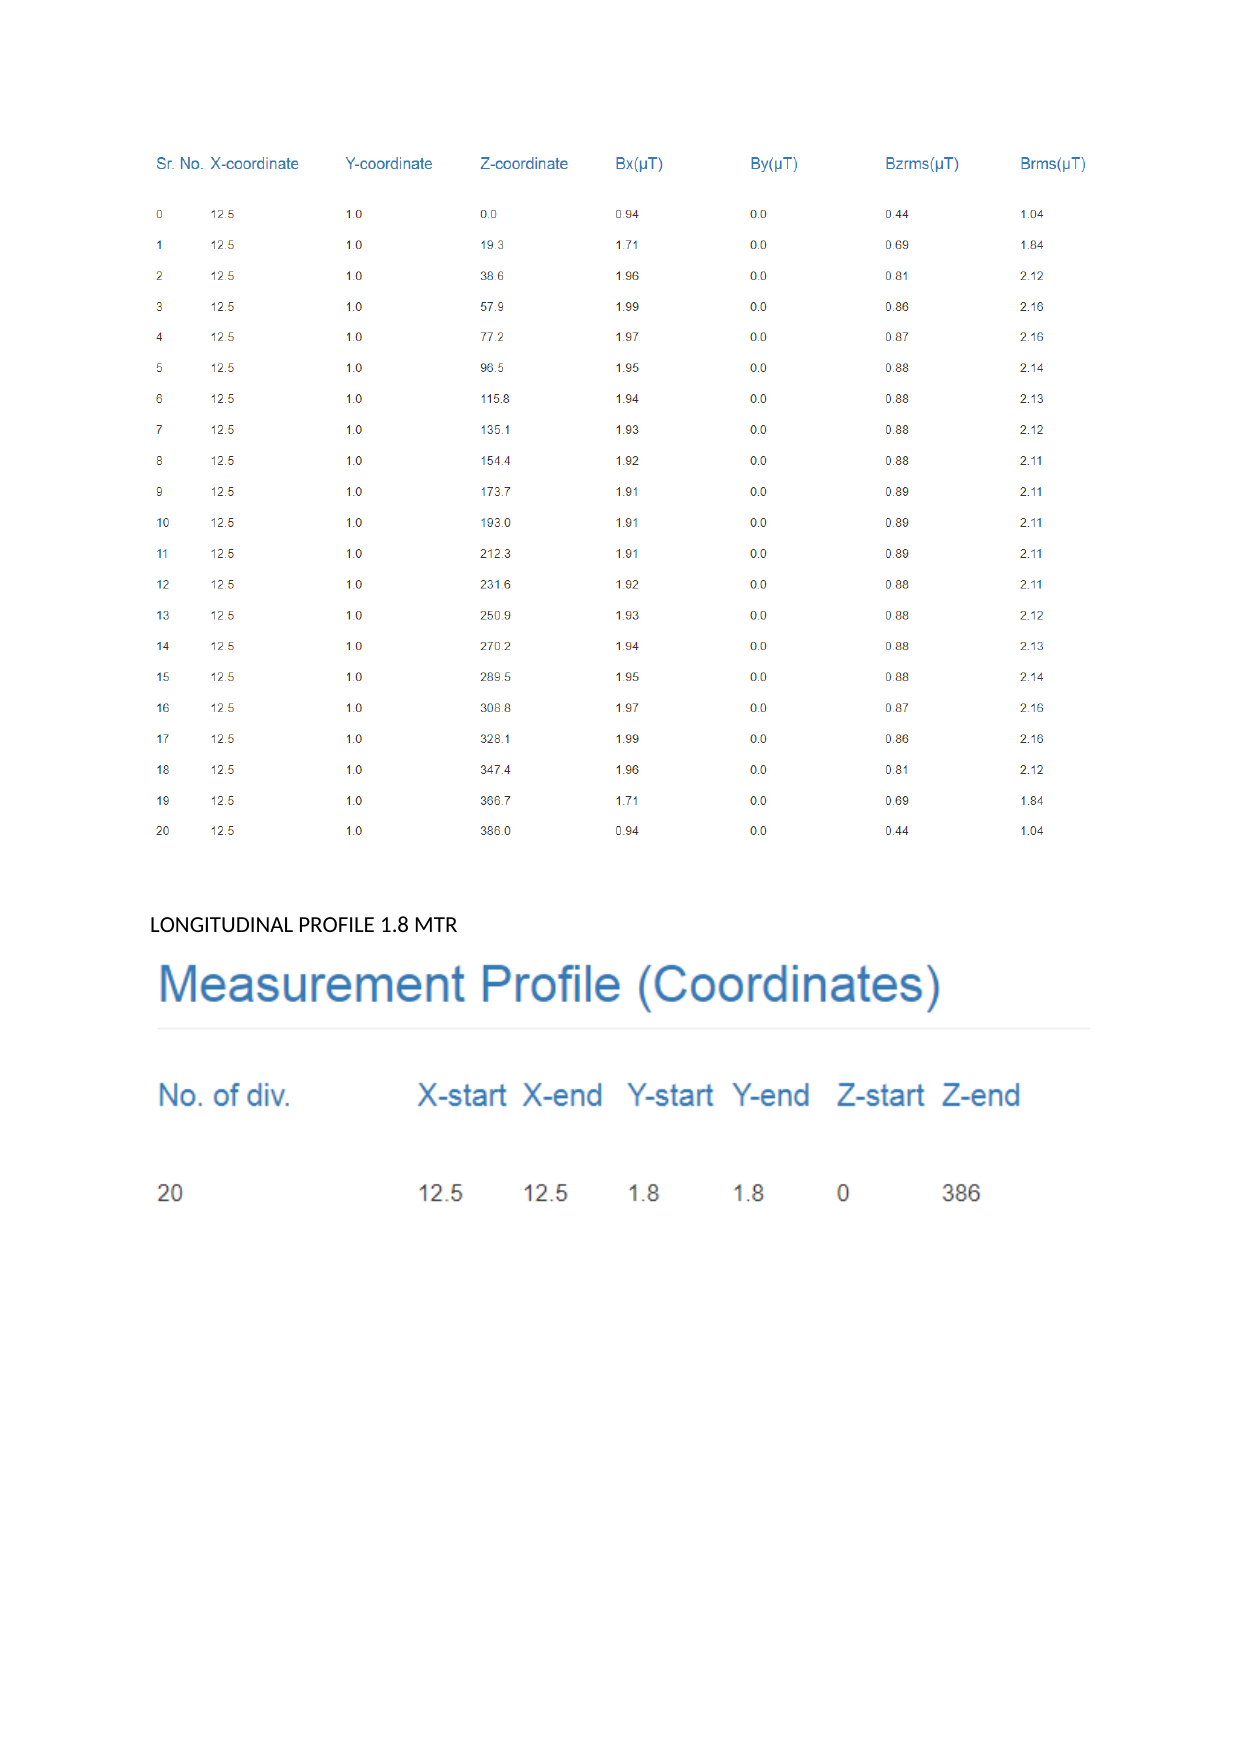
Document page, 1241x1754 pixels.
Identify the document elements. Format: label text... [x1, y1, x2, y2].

picture [150, 150, 1091, 845]
picture [150, 956, 1091, 1232]
text LONGITUDINAL PROFILE 1.8 MTR [150, 910, 1090, 938]
